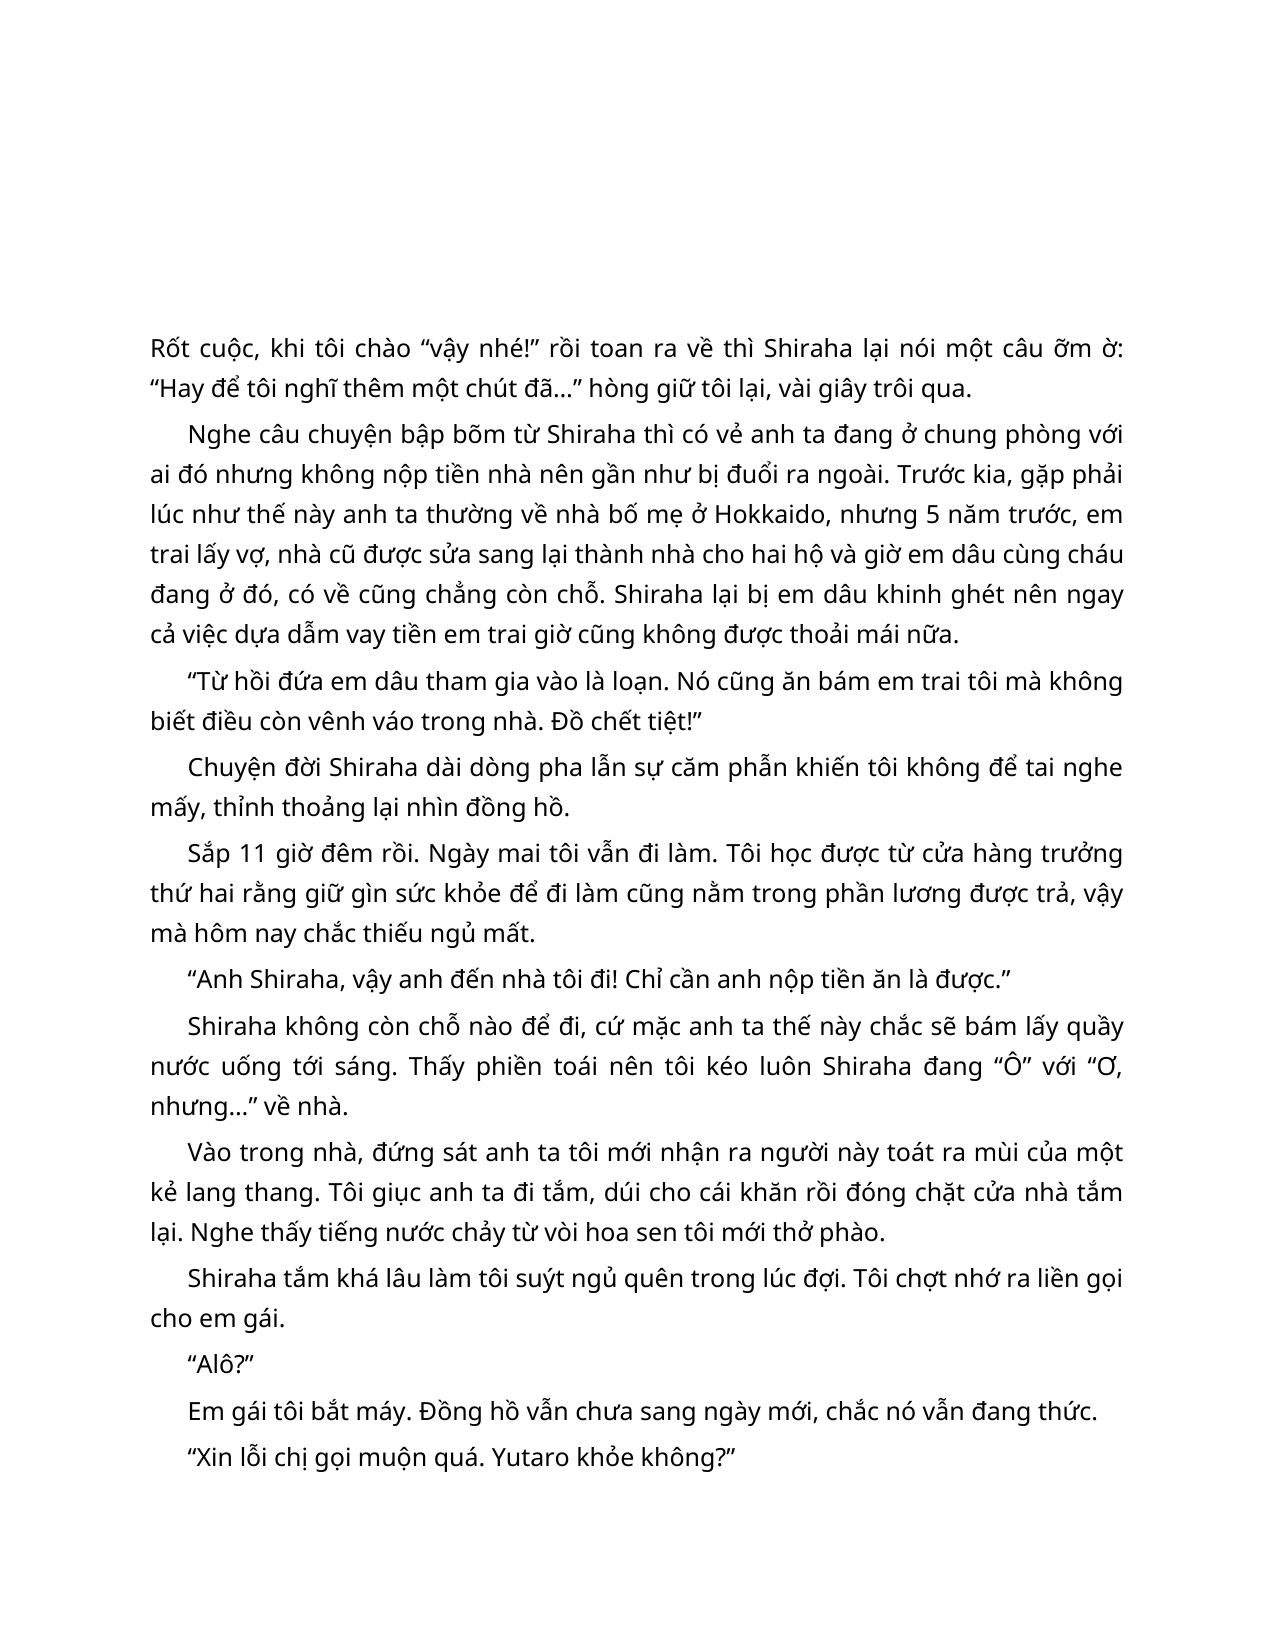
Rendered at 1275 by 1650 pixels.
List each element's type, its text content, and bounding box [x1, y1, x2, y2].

text Vào trong nhà, đứng sát anh ta tôi mới nhận ra người này toát ra mùi của một kẻ lang thang. Tôi giục anh ta đi tắm, dúi cho cái khăn rồi đóng chặt cửa nhà tắm lại. Nghe thấy tiếng nước chảy từ vòi hoa sen tôi mới thở phào. [150, 1129, 1125, 1249]
text Sắp 11 giờ đêm rồi. Ngày mai tôi vẫn đi làm. Tôi học được từ cửa hàng trưởng thứ hai rằng giữ gìn sức khỏe để đi làm cũng nằm trong phần lương được trả, vậy mà hôm nay chắc thiếu ngủ mất. [150, 830, 1125, 950]
text “Anh Shiraha, vậy anh đến nhà tôi đi! Chỉ cần anh nộp tiền ăn là được.” [150, 956, 1125, 996]
text Shiraha không còn chỗ nào để đi, cứ mặc anh ta thế này chắc sẽ bám lấy quầy nước uống tới sáng. Thấy phiền toái nên tôi kéo luôn Shiraha đang “Ô” với “Ơ, nhưng…” về nhà. [150, 1002, 1125, 1122]
text Rốt cuộc, khi tôi chào “vậy nhé!” rồi toan ra về thì Shiraha lại nói một câu ỡm ờ: “Hay để tôi nghĩ thêm một chút đã…” hòng giữ tôi lại, vài giây trôi qua. [150, 325, 1125, 405]
text “Từ hồi đứa em dâu tham gia vào là loạn. Nó cũng ăn bám em trai tôi mà không biết điều còn vênh váo trong nhà. Đồ chết tiệt!” [150, 657, 1125, 737]
text Nghe câu chuyện bập bõm từ Shiraha thì có vẻ anh ta đang ở chung phòng với ai đó nhưng không nộp tiền nhà nên gần như bị đuổi ra ngoài. Trước kia, gặp phải lúc như thế này anh ta thường về nhà bố mẹ ở Hokkaido, nhưng 5 năm trước, em trai lấy vợ, nhà cũ được sửa sang lại thành nhà cho hai hộ và giờ em dâu cùng cháu đang ở đó, có về cũng chẳng còn chỗ. Shiraha lại bị em dâu khinh ghét nên ngay cả việc dựa dẫm vay tiền em trai giờ cũng không được thoải mái nữa. [150, 411, 1125, 651]
text Chuyện đời Shiraha dài dòng pha lẫn sự căm phẫn khiến tôi không để tai nghe mấy, thỉnh thoảng lại nhìn đồng hồ. [150, 744, 1125, 824]
text “Xin lỗi chị gọi muộn quá. Yutaro khỏe không?” [150, 1434, 1125, 1474]
text “Alô?” [150, 1341, 1125, 1381]
text Em gái tôi bắt máy. Đồng hồ vẫn chưa sang ngày mới, chắc nó vẫn đang thức. [150, 1387, 1125, 1427]
text Shiraha tắm khá lâu làm tôi suýt ngủ quên trong lúc đợi. Tôi chợt nhớ ra liền gọi cho em gái. [150, 1255, 1125, 1335]
